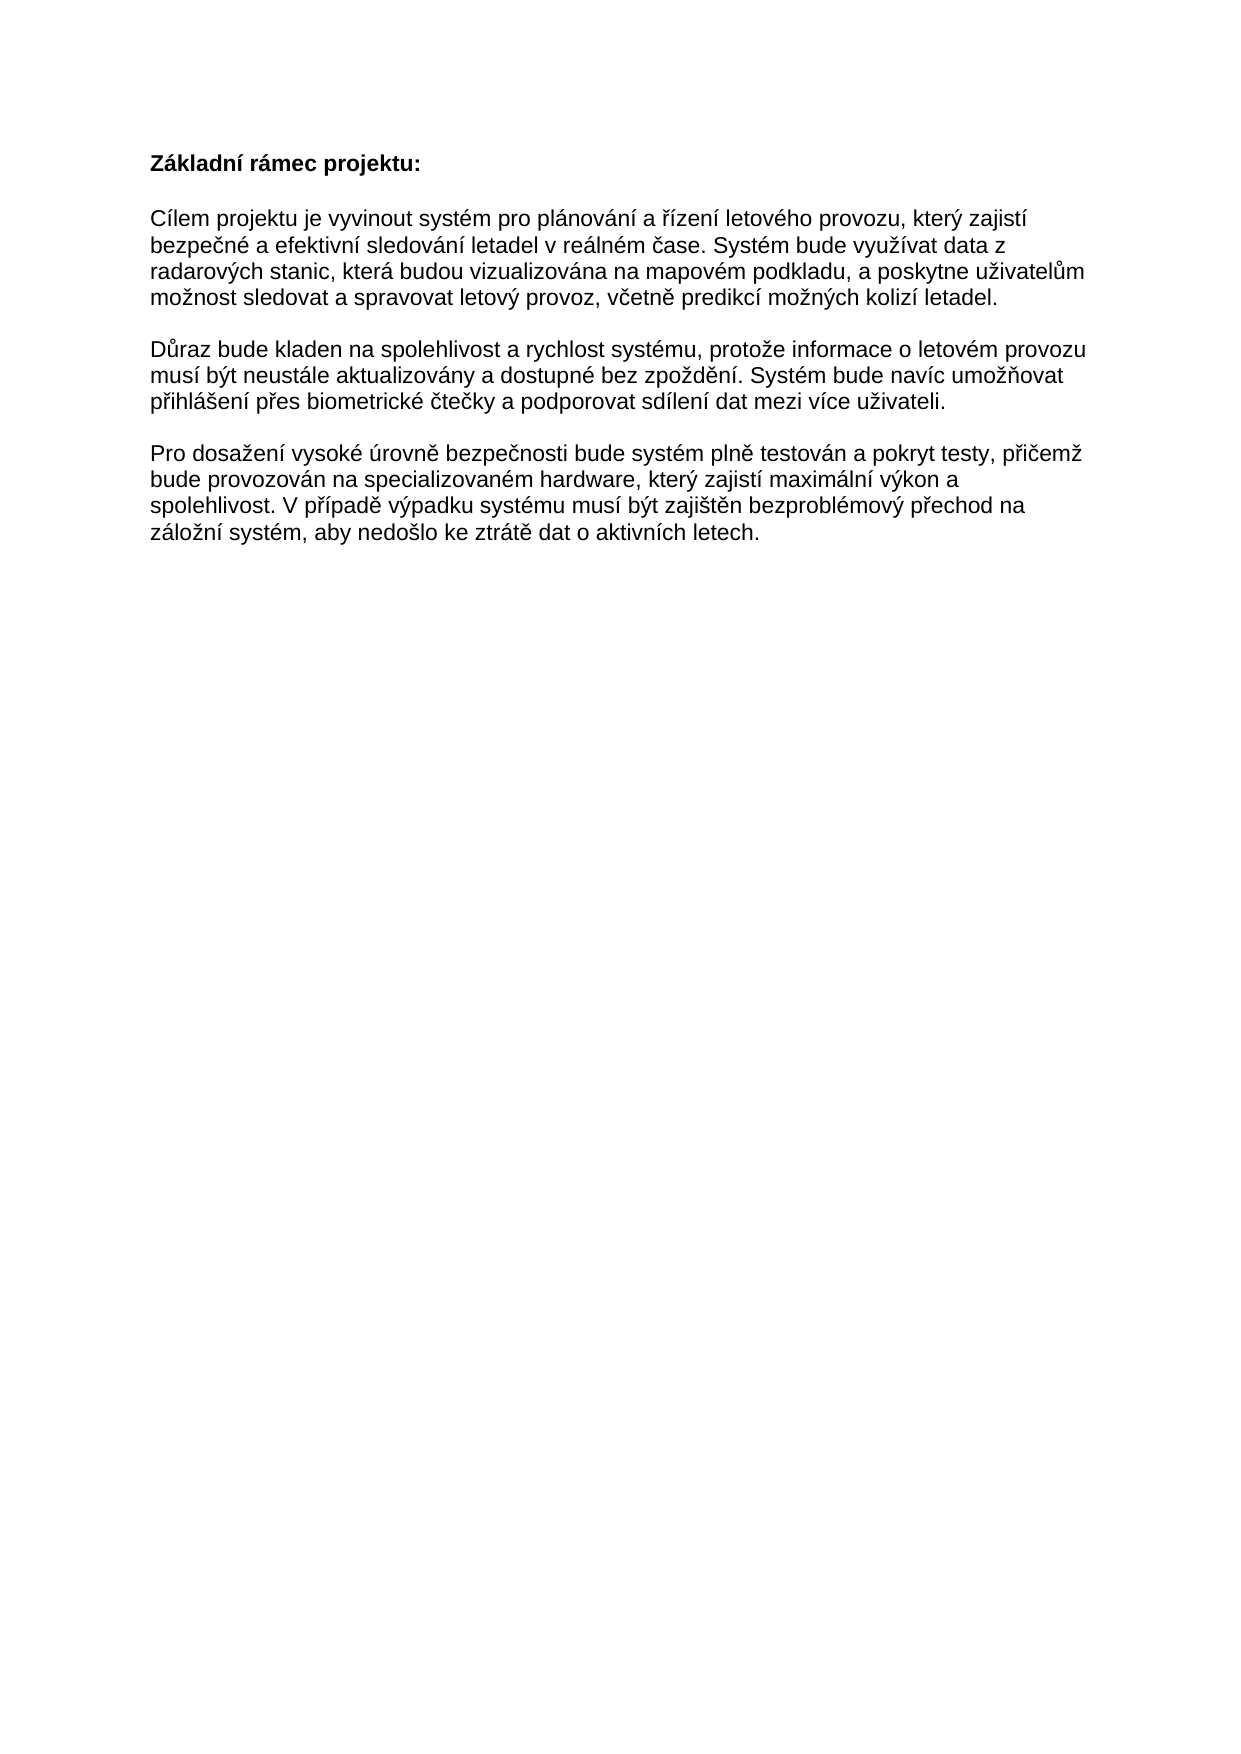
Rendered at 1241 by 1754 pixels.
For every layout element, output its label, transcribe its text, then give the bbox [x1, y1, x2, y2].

text Základní rámec projektu: [150, 150, 1090, 176]
text Pro dosažení vysoké úrovně bezpečnosti bude systém plně testován a pokryt testy, přičemž bude provozován na specializovaném hardware, který zajistí maximální výkon a spolehlivost. V případě výpadku systému musí být zajištěn bezproblémový přechod na záložní systém, aby nedošlo ke ztrátě dat o aktivních letech. [150, 440, 1090, 545]
text Důraz bude kladen na spolehlivost a rychlost systému, protože informace o letovém provozu musí být neustále aktualizovány a dostupné bez zpoždění. Systém bude navíc umožňovat přihlášení přes biometrické čtečky a podporovat sdílení dat mezi více uživateli. [150, 336, 1090, 415]
text Cílem projektu je vyvinout systém pro plánování a řízení letového provozu, který zajistí bezpečné a efektivní sledování letadel v reálném čase. Systém bude využívat data z radarových stanic, která budou vizualizována na mapovém podkladu, a poskytne uživatelům možnost sledovat a spravovat letový provoz, včetně predikcí možných kolizí letadel. [150, 205, 1090, 311]
